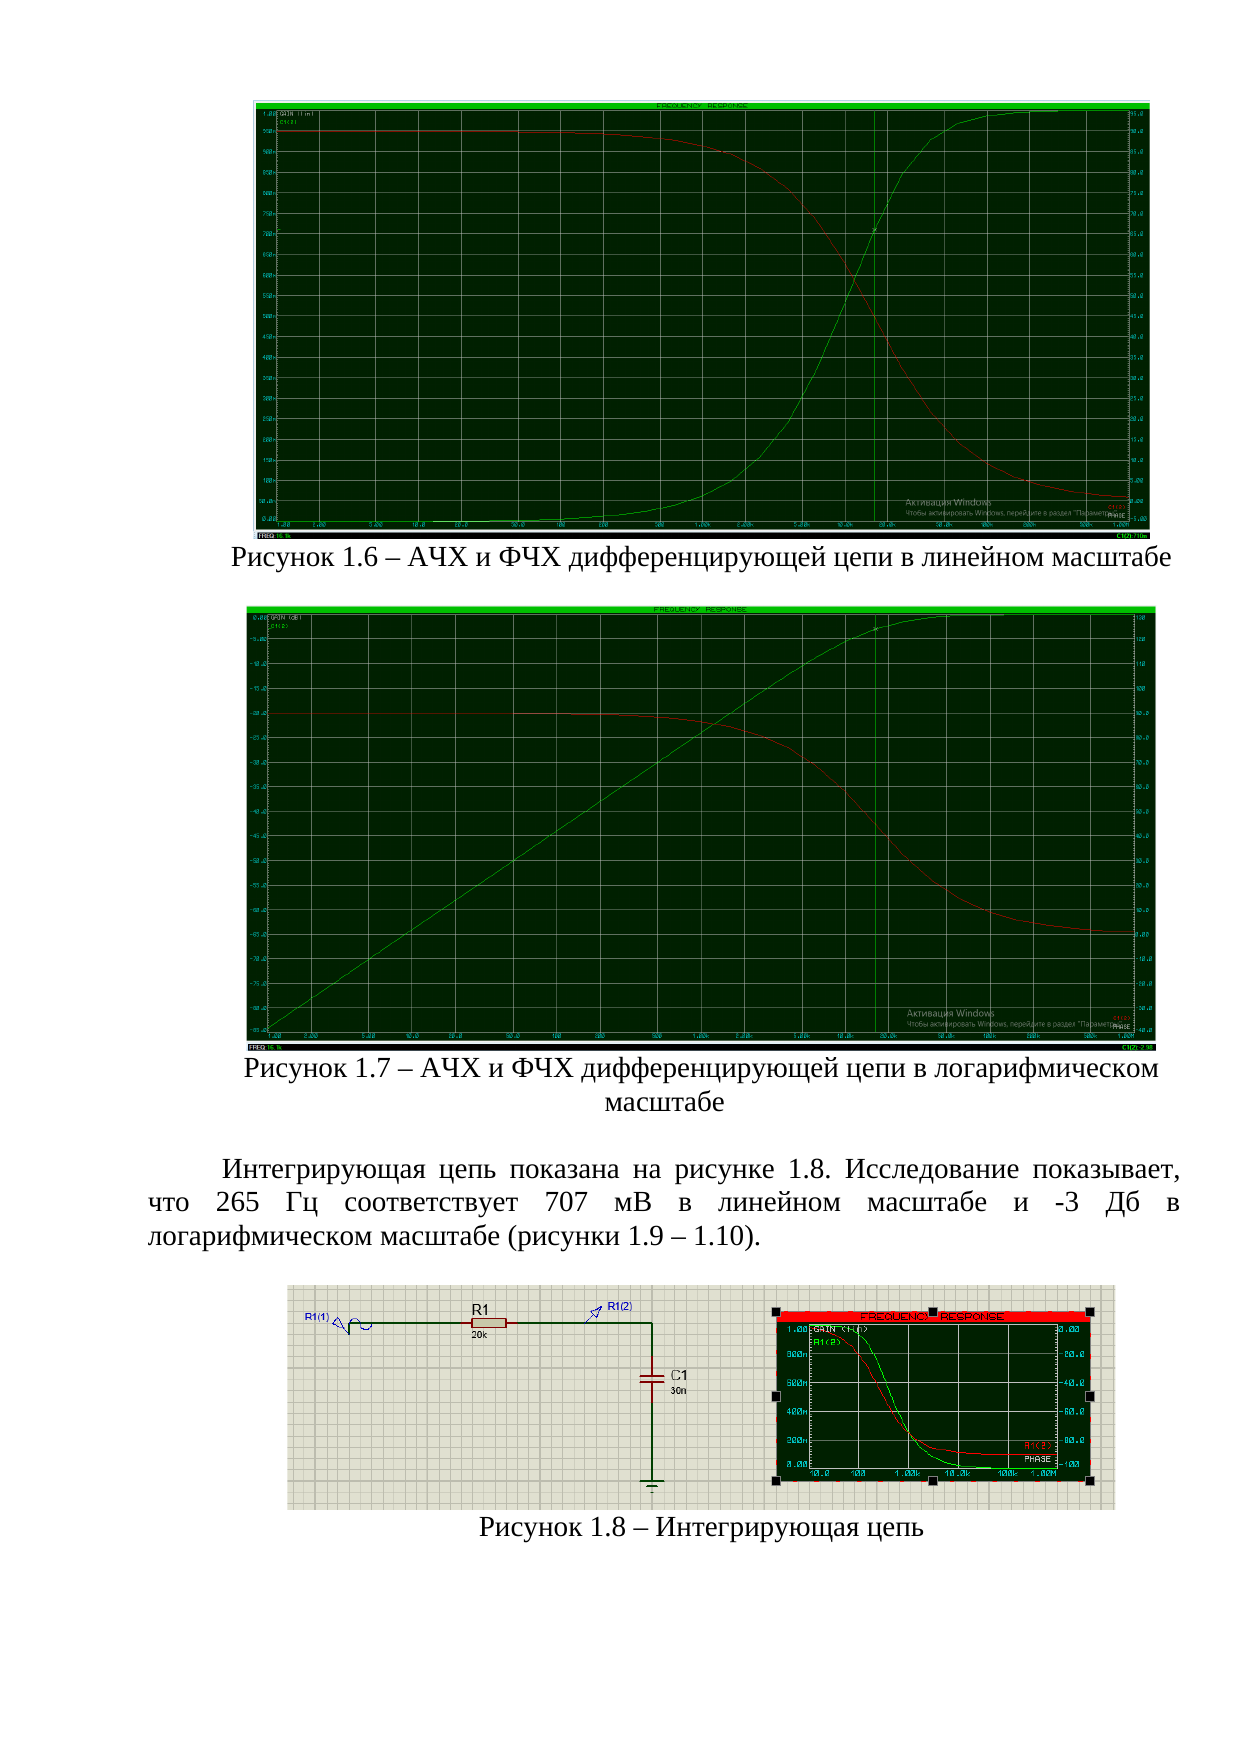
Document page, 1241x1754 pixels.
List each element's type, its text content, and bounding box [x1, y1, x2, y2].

text Рисунок 1.6 – АЧХ и ФЧХ дифференцирующей цепи в линейном масштабе [148, 539, 1181, 572]
picture [246, 605, 1157, 1051]
text Интегрирующая цепь показана на рисунке 1.8. Исследование показывает, что 265 Гц соответствует 707 мВ в линейном масштабе и -3 Дб в логарифмическом масштабе (рисунки 1.9 – 1.10). [148, 1151, 1181, 1251]
picture [253, 100, 1150, 539]
text Рисунок 1.8 – Интегрирующая цепь [148, 1509, 1181, 1543]
text Рисунок 1.7 – АЧХ и ФЧХ дифференцирующей цепи в логарифмическом масштабе [148, 1050, 1181, 1117]
picture [287, 1285, 1116, 1510]
